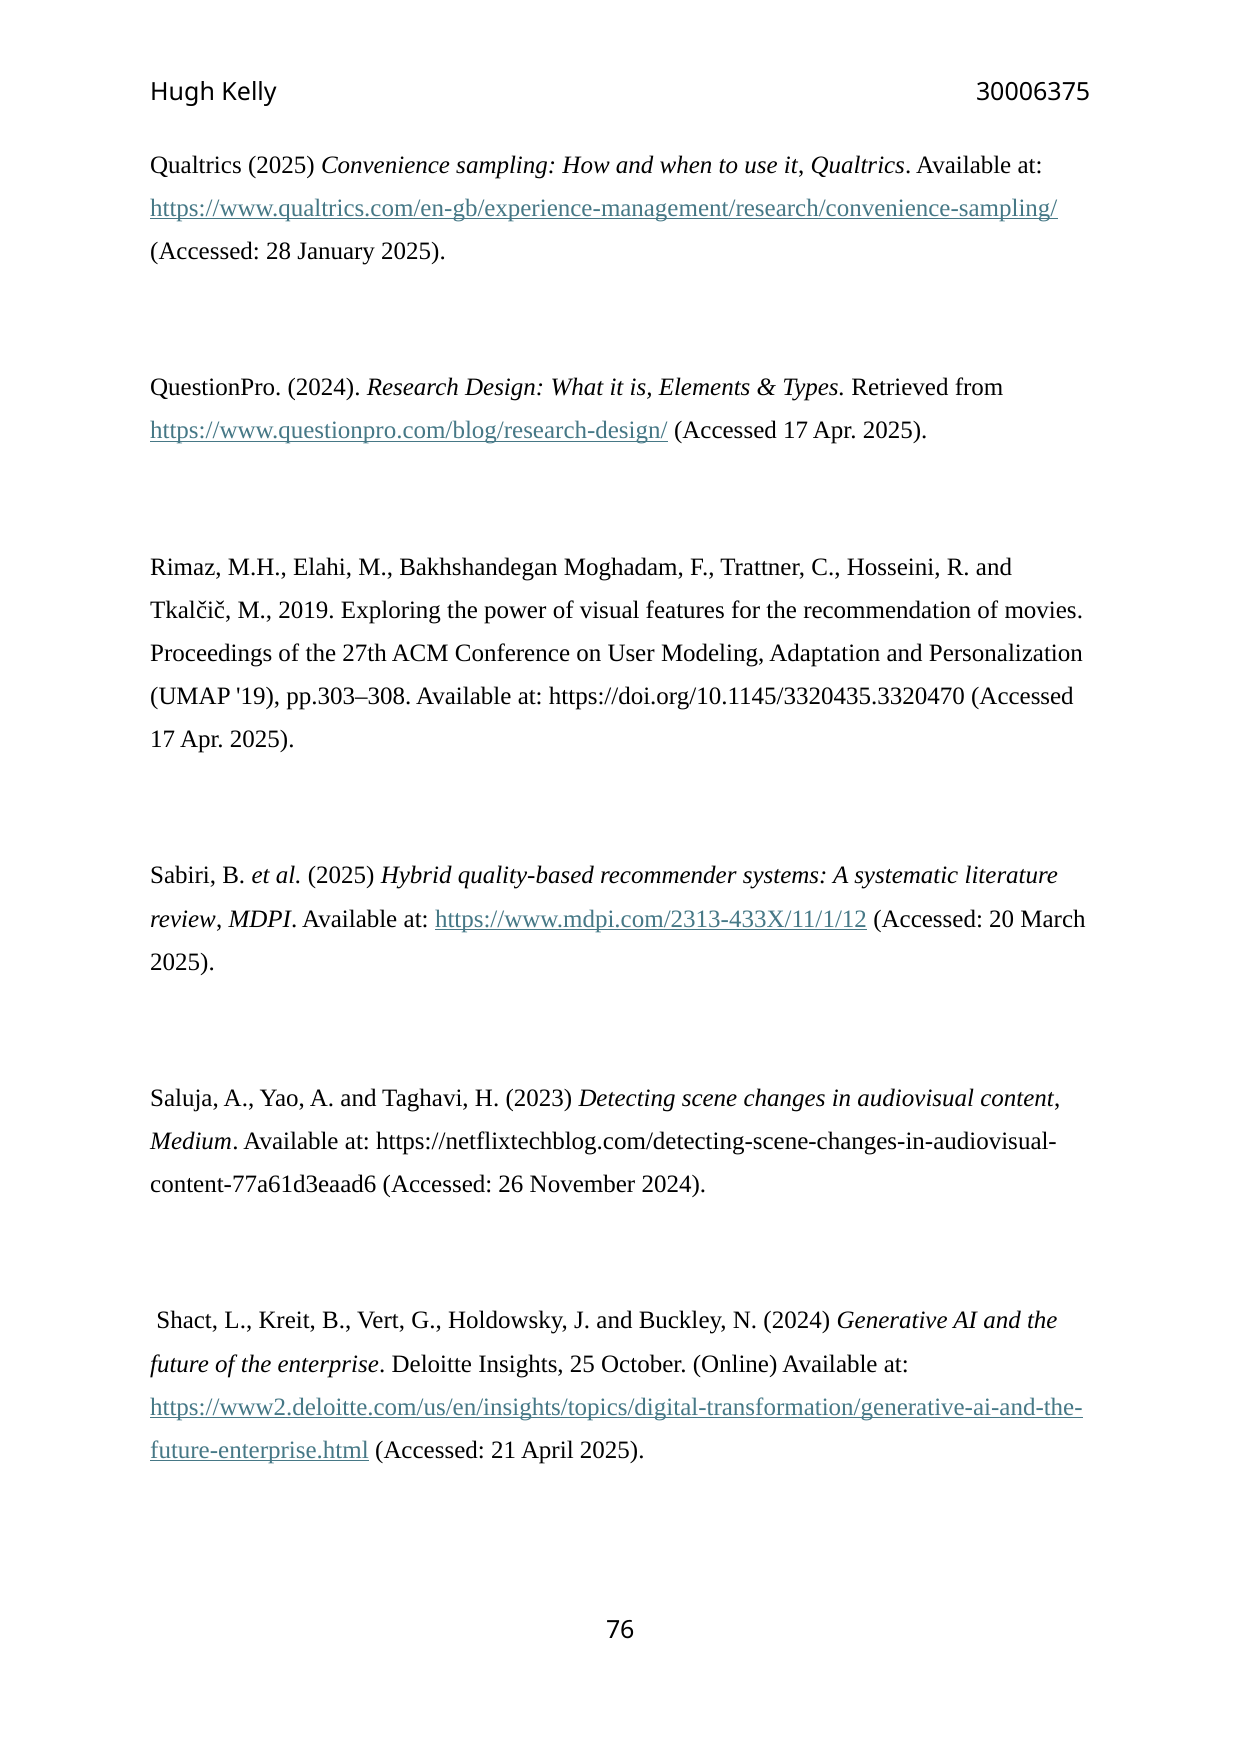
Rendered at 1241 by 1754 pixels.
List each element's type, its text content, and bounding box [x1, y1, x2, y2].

text Sabiri, B. et al. (2025) Hybrid quality-based recommender systems: A systematic literature review, MDPI. Available at: https://www.mdpi.com/2313-433X/11/1/12 (Accessed: 20 March 2025). [150, 861, 1090, 976]
text QuestionPro. (2024). Research Design: What it is, Elements & Types. Retrieved from https://www.questionpro.com/blog/research-design/ (Accessed 17 Apr. 2025). [150, 372, 1090, 444]
text Saluja, A., Yao, A. and Taghavi, H. (2023) Detecting scene changes in audiovisual content, Medium. Available at: https://netflixtechblog.com/detecting-scene-changes-in-audiovisual-content-77a61d3eaad6 (Accessed: 26 November 2024). [150, 1083, 1090, 1198]
text Qualtrics (2025) Convenience sampling: How and when to use it, Qualtrics. Available at: https://www.qualtrics.com/en-gb/experience-management/research/convenience-sampling/ (Accessed: 28 January 2025). [150, 150, 1090, 265]
text Shact, L., Kreit, B., Vert, G., Holdowsky, J. and Buckley, N. (2024) Generative AI and the future of the enterprise. Deloitte Insights, 25 October. (Online) Available at: https://www2.deloitte.com/us/en/insights/topics/digital-transformation/generative-ai-and-the-future-enterprise.html (Accessed: 21 April 2025). [150, 1306, 1090, 1464]
text Rimaz, M.H., Elahi, M., Bakhshandegan Moghadam, F., Trattner, C., Hosseini, R. and Tkalčič, M., 2019. Exploring the power of visual features for the recommendation of movies. Proceedings of the 27th ACM Conference on User Modeling, Adaptation and Personalization (UMAP '19), pp.303–308. Available at: https://doi.org/10.1145/3320435.3320470 (Accessed 17 Apr. 2025). [150, 552, 1090, 753]
